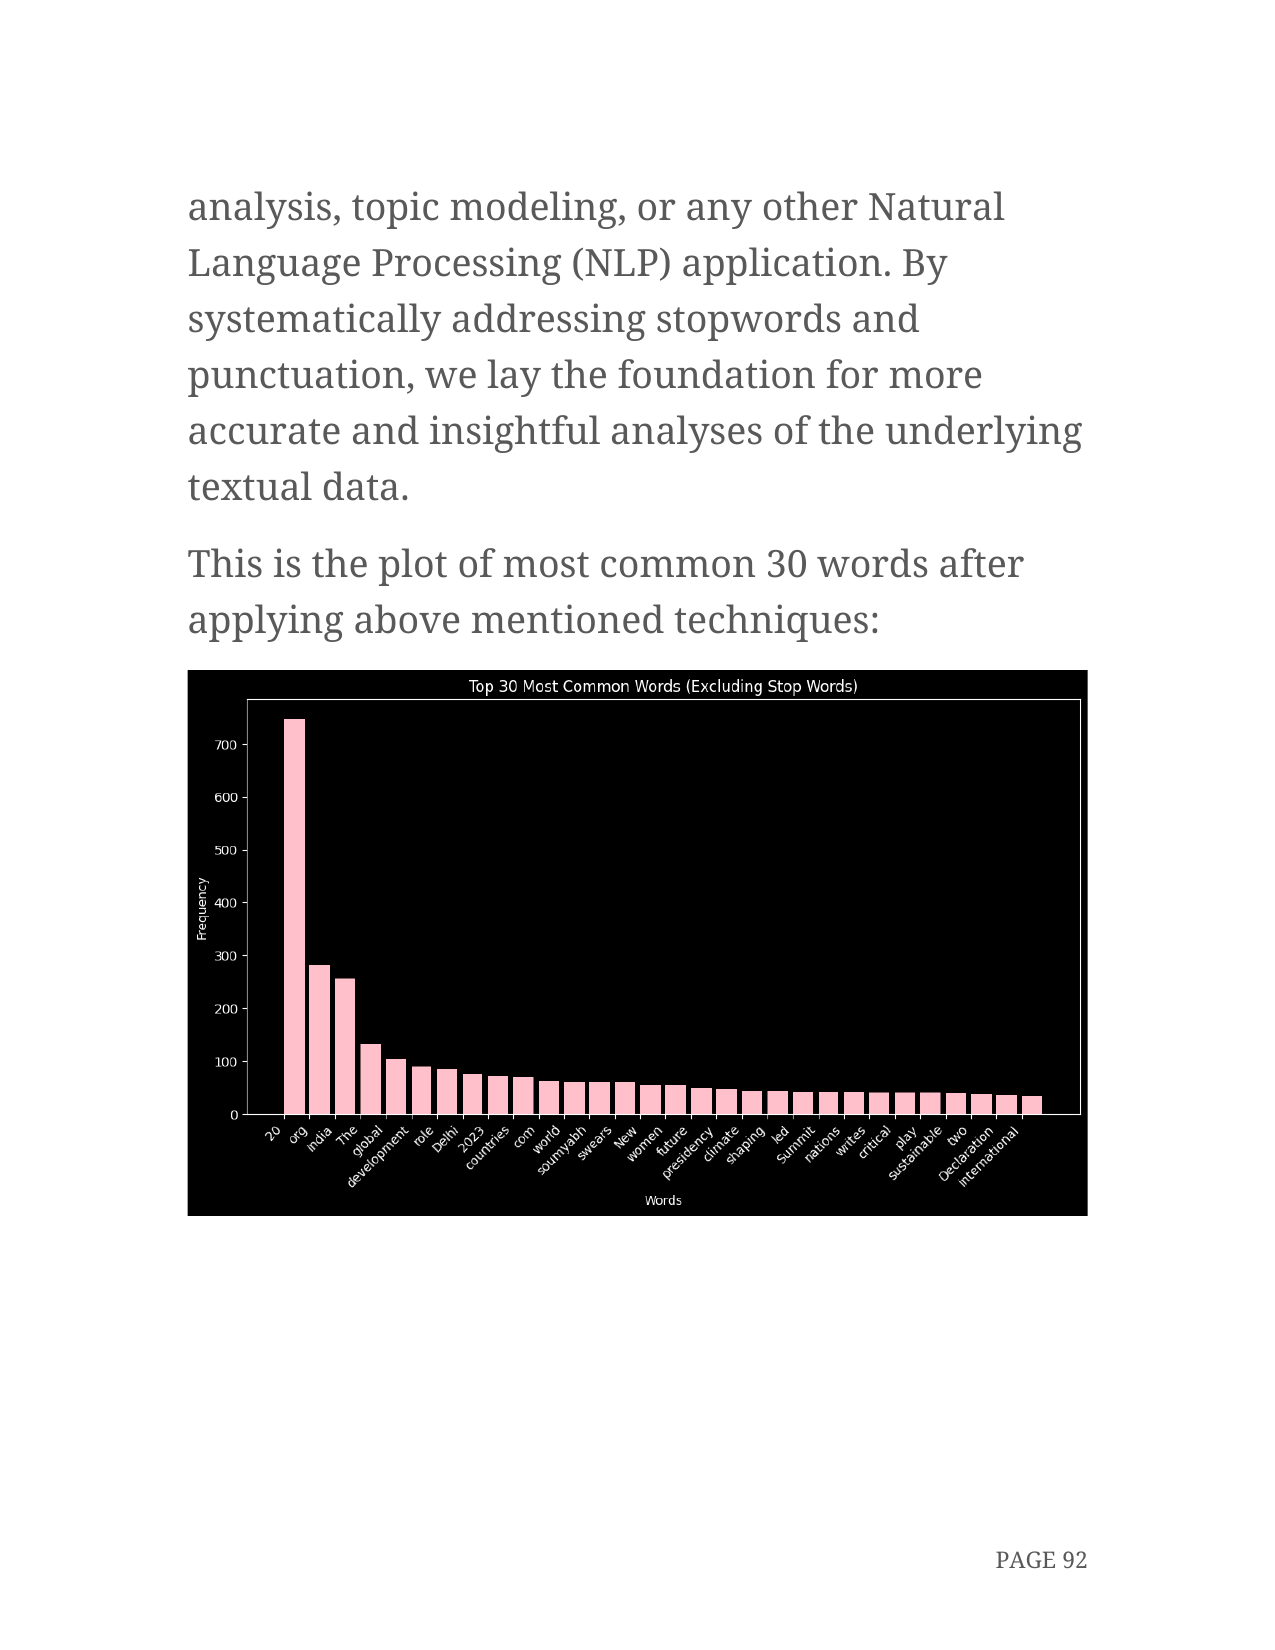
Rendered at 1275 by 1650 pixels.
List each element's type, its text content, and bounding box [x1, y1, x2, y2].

text This is the plot of most common 30 words after applying above mentioned techniques: [187, 538, 1087, 645]
picture [187, 670, 1088, 1216]
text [187, 180, 1087, 512]
